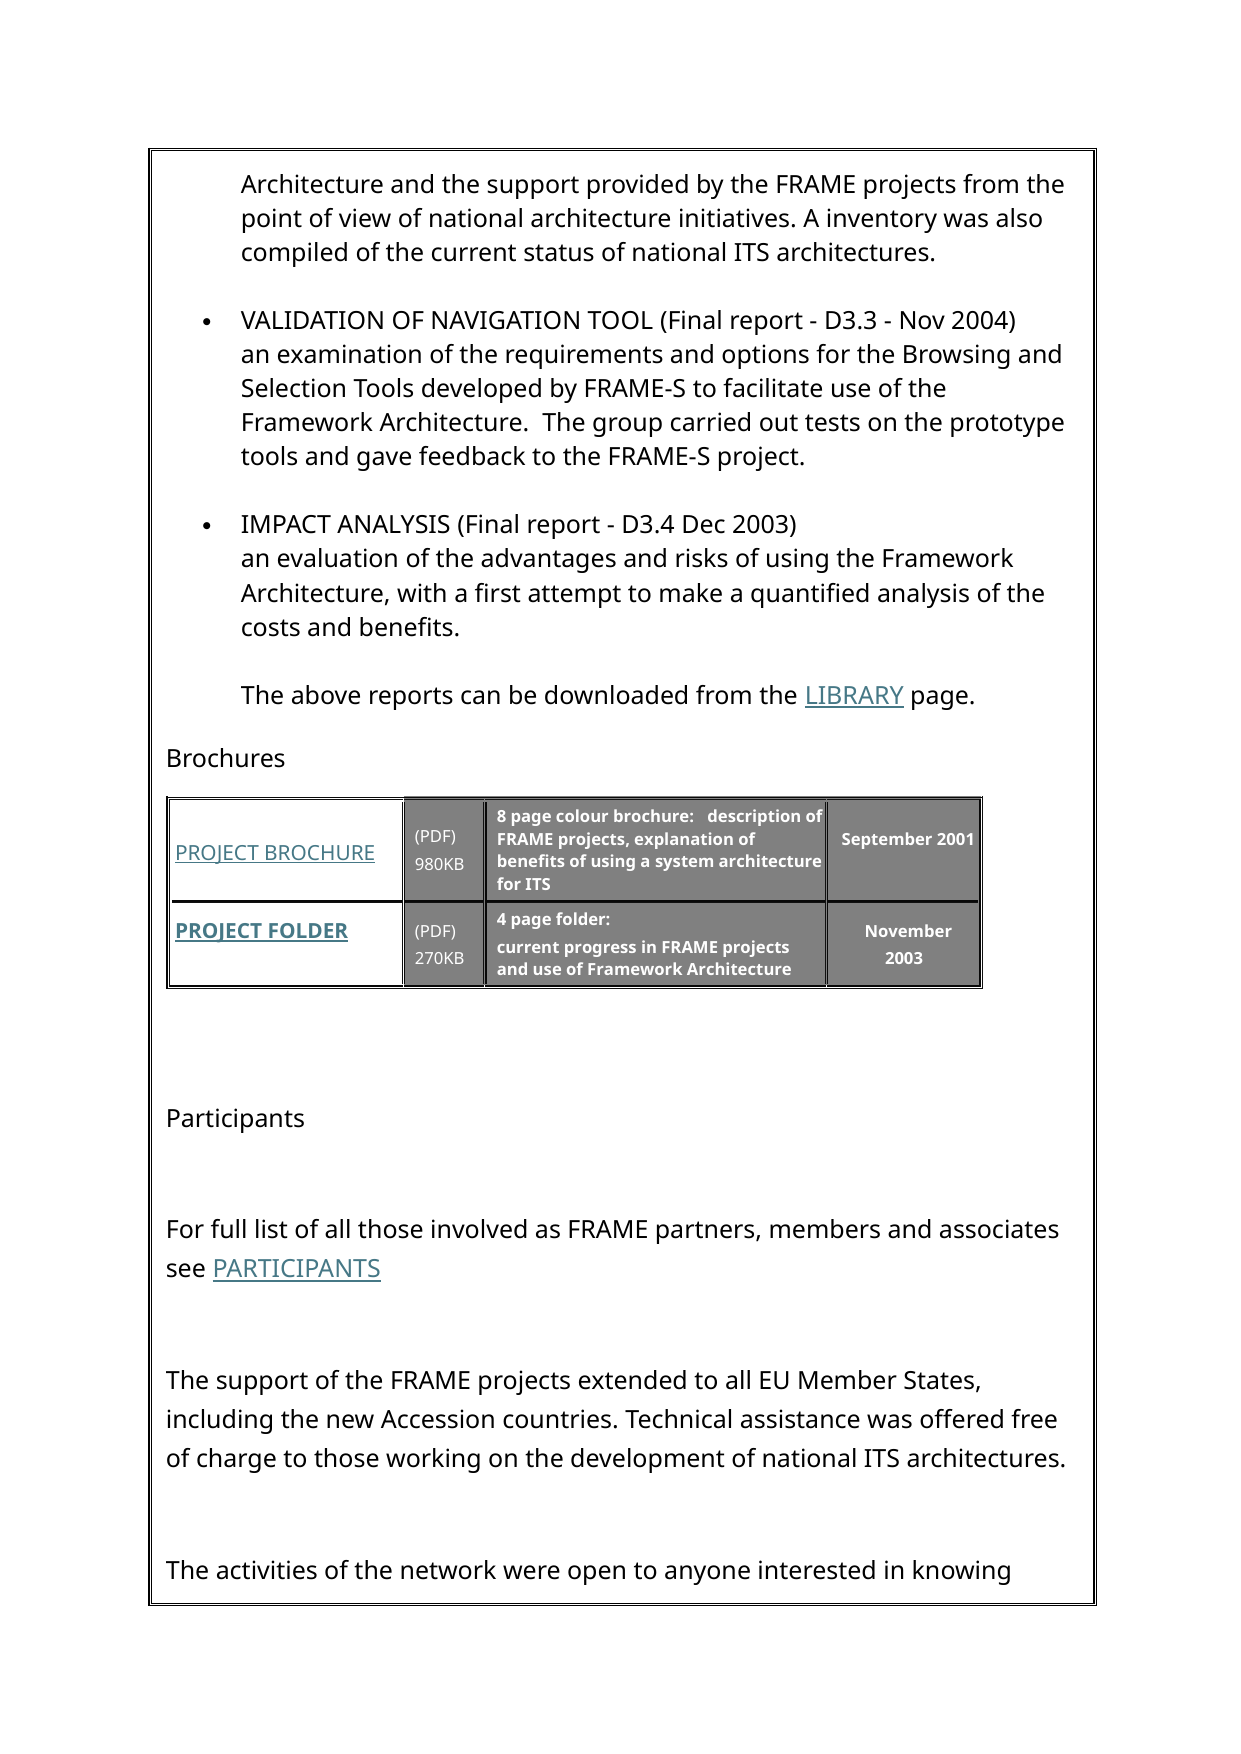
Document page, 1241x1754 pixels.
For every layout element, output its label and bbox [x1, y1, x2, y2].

table_cell [152, 151, 1093, 1602]
